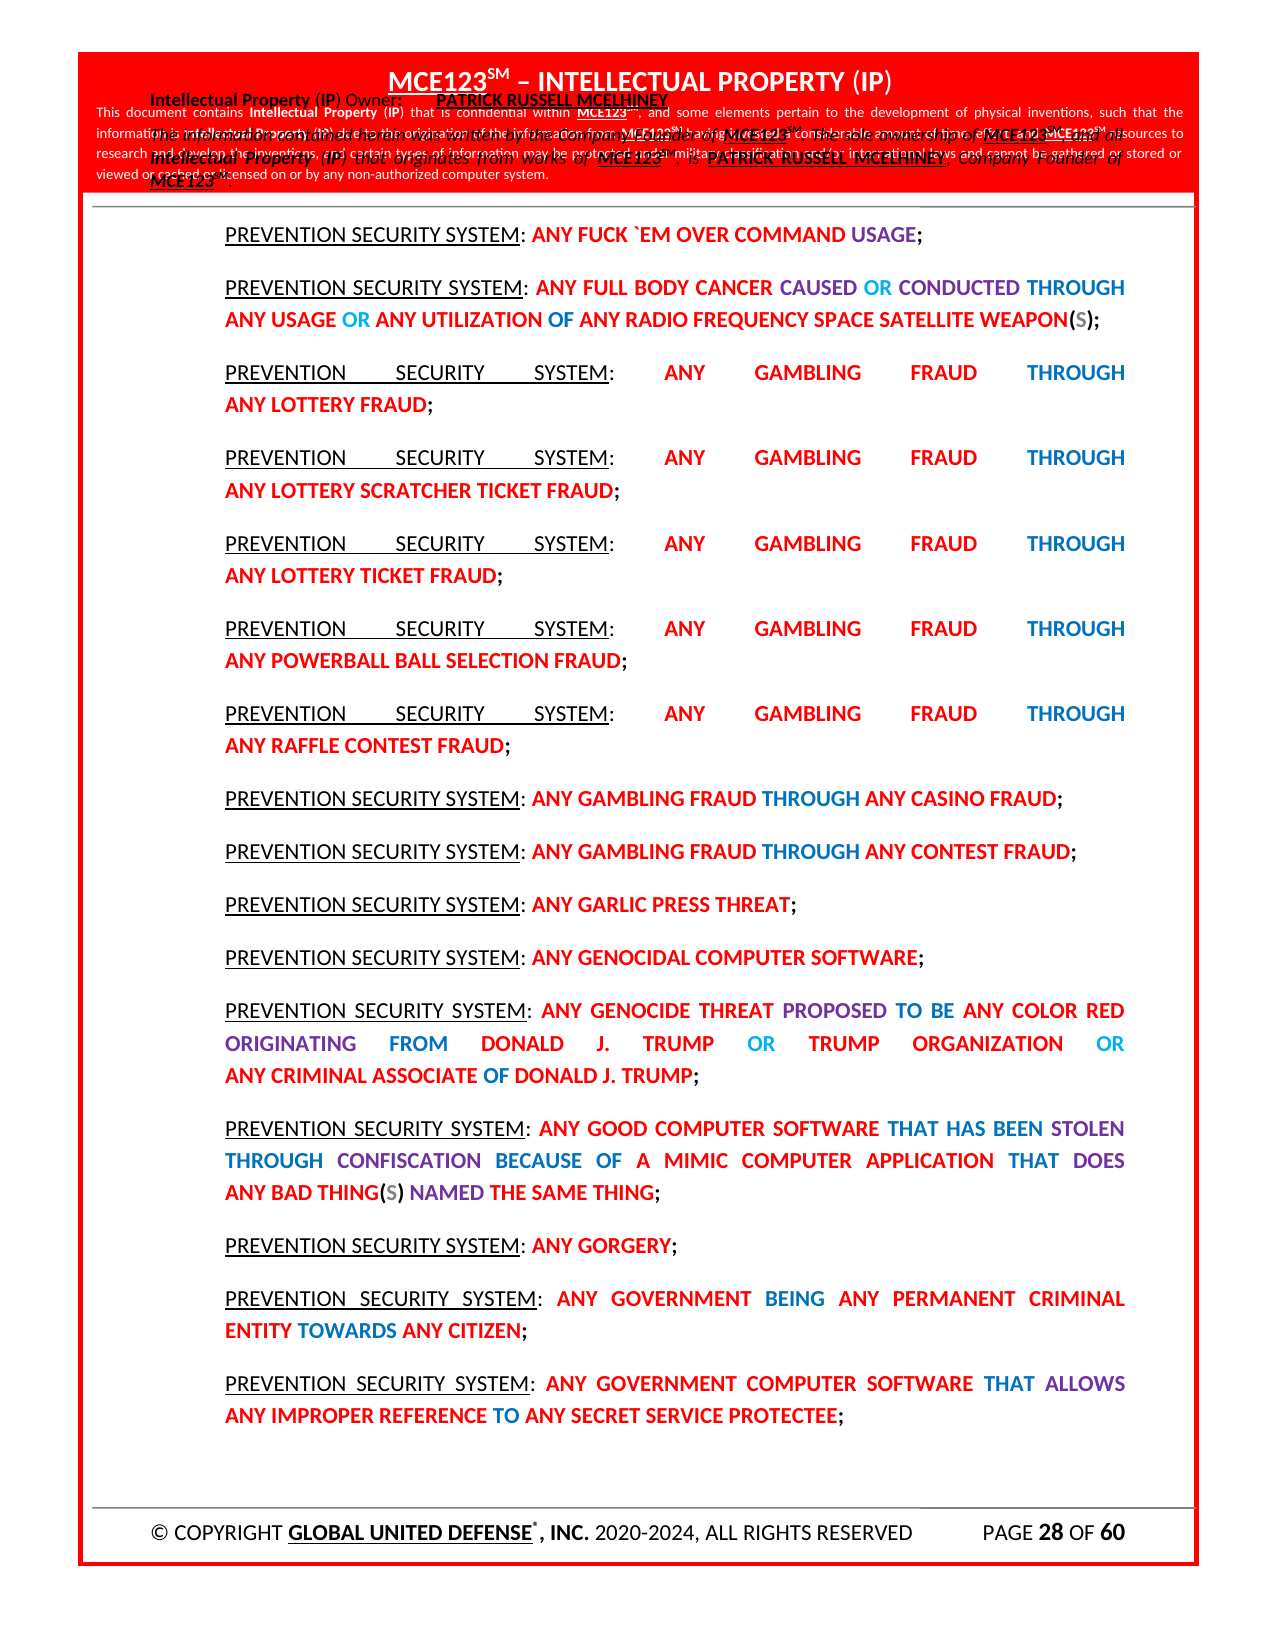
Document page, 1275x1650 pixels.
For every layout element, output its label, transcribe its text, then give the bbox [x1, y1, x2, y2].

text PREVENTION SECURITY SYSTEM: ANY GOOD COMPUTER SOFTWARE THAT HAS BEEN STOLEN THROUGH CONFISCATION BECAUSE OF A MIMIC COMPUTER APPLICATION THAT DOES ANY BAD THING(S) NAMED THE SAME THING; [225, 1114, 1125, 1206]
text PREVENTION SECURITY SYSTEM: ANY GAMBLING FRAUD THROUGH ANY LOTTERY TICKET FRAUD; [225, 529, 1125, 589]
text PREVENTION SECURITY SYSTEM: ANY GAMBLING FRAUD THROUGH ANY CASINO FRAUD; [225, 784, 1125, 812]
text PREVENTION SECURITY SYSTEM: ANY GARLIC PRESS THREAT; [225, 890, 1125, 918]
text PREVENTION SECURITY SYSTEM: ANY GOVERNMENT BEING ANY PERMANENT CRIMINAL ENTITY TOWARDS ANY CITIZEN; [225, 1284, 1125, 1344]
text PREVENTION SECURITY SYSTEM: ANY GAMBLING FRAUD THROUGH ANY RAFFLE CONTEST FRAUD; [225, 699, 1125, 759]
text PREVENTION SECURITY SYSTEM: ANY GAMBLING FRAUD THROUGH ANY CONTEST FRAUD; [225, 837, 1125, 865]
text PREVENTION SECURITY SYSTEM: ANY GORGERY; [225, 1231, 1125, 1259]
text PREVENTION SECURITY SYSTEM: ANY GENOCIDAL COMPUTER SOFTWARE; [225, 943, 1125, 971]
text PREVENTION SECURITY SYSTEM: ANY FUCK `EM OVER COMMAND USAGE; [225, 220, 1125, 248]
text PREVENTION SECURITY SYSTEM: ANY GENOCIDE THREAT PROPOSED TO BE ANY COLOR RED ORIGINATING FROM DONALD J. TRUMP OR TRUMP ORGANIZATION OR ANY CRIMINAL ASSOCIATE OF DONALD J. TRUMP; [225, 996, 1125, 1089]
text PREVENTION SECURITY SYSTEM: ANY GOVERNMENT COMPUTER SOFTWARE THAT ALLOWS ANY IMPROPER REFERENCE TO ANY SECRET SERVICE PROTECTEE; [225, 1369, 1125, 1430]
text PREVENTION SECURITY SYSTEM: ANY GAMBLING FRAUD THROUGH ANY LOTTERY FRAUD; [225, 358, 1125, 418]
text PREVENTION SECURITY SYSTEM: ANY GAMBLING FRAUD THROUGH ANY POWERBALL BALL SELECTION FRAUD; [225, 614, 1125, 674]
text PREVENTION SECURITY SYSTEM: ANY GAMBLING FRAUD THROUGH ANY LOTTERY SCRATCHER TICKET FRAUD; [225, 443, 1125, 504]
text PREVENTION SECURITY SYSTEM: ANY FULL BODY CANCER CAUSED OR CONDUCTED THROUGH ANY USAGE OR ANY UTILIZATION OF ANY RADIO FREQUENCY SPACE SATELLITE WEAPON(S); [225, 273, 1125, 333]
